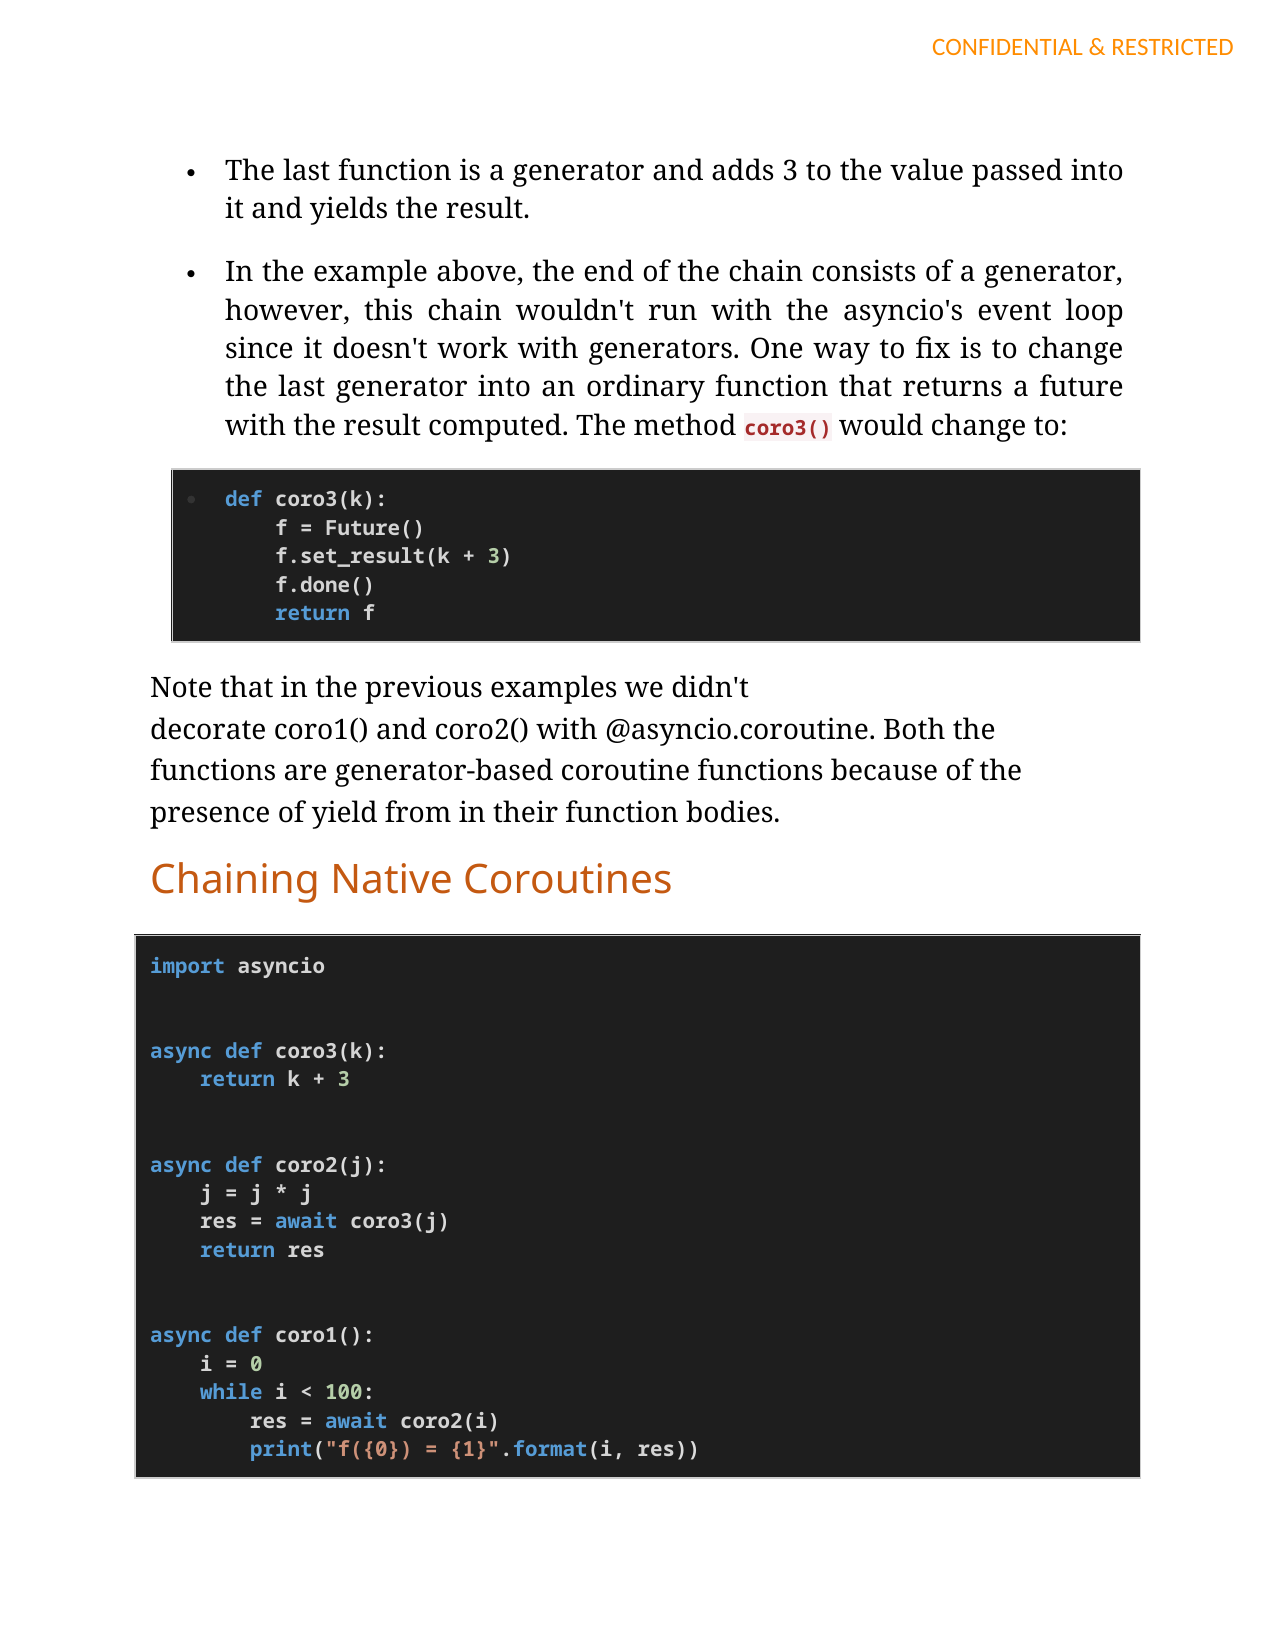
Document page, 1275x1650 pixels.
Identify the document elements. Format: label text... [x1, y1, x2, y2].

list def coro3(k): f = Future() f.set_result(k + 3) f.done() return f [173, 470, 1140, 641]
subtitle Chaining Native Coroutines [150, 850, 1125, 905]
text Note that in the previous examples we didn't decorate coro1() and coro2() with @asyncio.coroutine. Both the functions are generator-based coroutine functions because of the presence of yield from in their function bodies. [150, 668, 1125, 830]
list The last function is a generator and adds 3 to the value passed into it and yields the result. [187, 150, 1125, 227]
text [136, 936, 1140, 1477]
list In the example above, the end of the chain consists of a generator, however, this chain wouldn't run with the asyncio's event loop since it doesn't work with generators. One way to fix is to change the last generator into an ordinary function that returns a future with the result computed. The method coro3() would change to: [187, 252, 1125, 443]
